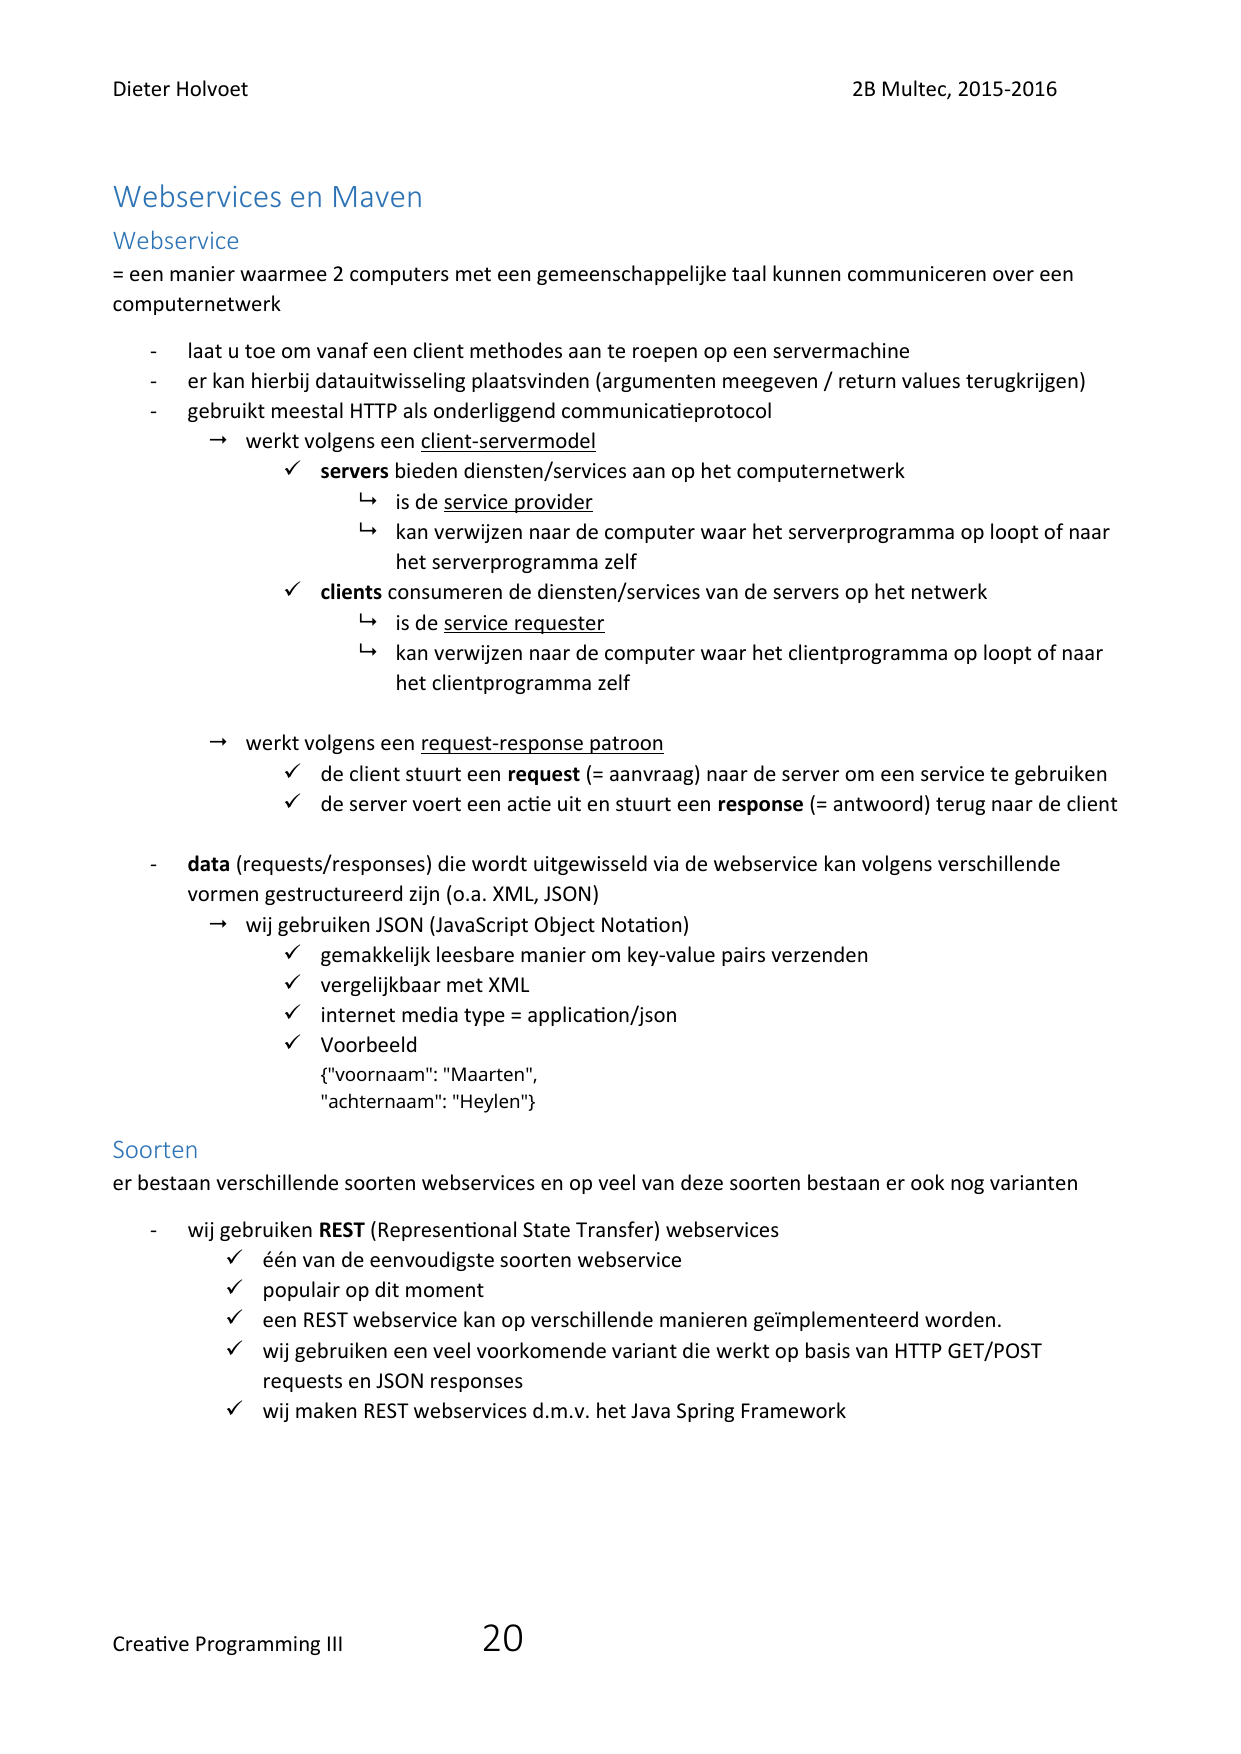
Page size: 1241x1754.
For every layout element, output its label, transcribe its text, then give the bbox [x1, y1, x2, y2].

list laat u toe om vanaf een client methodes aan te roepen op een servermachine [150, 336, 1128, 364]
list werkt volgens een request-response patroon [208, 728, 1128, 757]
text {"voornaam": "Maarten", [320, 1061, 1128, 1086]
list clients consumeren de diensten/services van de servers op het netwerk [283, 577, 1128, 606]
list populair op dit moment [225, 1275, 1128, 1303]
subtitle Soorten [112, 1132, 1128, 1166]
text er bestaan verschillende soorten webservices en op veel van deze soorten bestaan er ook nog varianten [112, 1168, 1128, 1196]
list data (requests/responses) die wordt uitgewisseld via de webservice kan volgens verschillende vormen gestructureerd zijn (o.a. XML, JSON) [150, 849, 1128, 908]
list wij maken REST webservices d.m.v. het Java Spring Framework [225, 1396, 1128, 1424]
list wij gebruiken REST (Representional State Transfer) webservices [150, 1215, 1128, 1243]
list internet media type = application/json [283, 1000, 1128, 1028]
list wij gebruiken JSON (JavaScript Object Notation) [208, 910, 1128, 938]
list de server voert een actie uit en stuurt een response (= antwoord) terug naar de client [283, 789, 1128, 817]
list de client stuurt een request (= aanvraag) naar de server om een service te gebruiken [283, 759, 1128, 787]
text "achternaam": "Heylen"} [320, 1088, 1128, 1114]
list kan verwijzen naar de computer waar het serverprogramma op loopt of naar het serverprogramma zelf [358, 517, 1128, 575]
list gebruikt meestal HTTP als onderliggend communicatieprotocol [150, 396, 1128, 424]
subtitle Webservice [112, 223, 1128, 256]
list kan verwijzen naar de computer waar het clientprogramma op loopt of naar het clientprogramma zelf [358, 638, 1128, 696]
list gemakkelijk leesbare manier om key-value pairs verzenden [283, 940, 1128, 968]
list er kan hierbij datauitwisseling plaatsvinden (argumenten meegeven / return values terugkrijgen) [150, 366, 1128, 394]
list Voorbeeld [283, 1031, 1128, 1059]
list wij gebruiken een veel voorkomende variant die werkt op basis van HTTP GET/POST requests en JSON responses [225, 1336, 1128, 1394]
list een REST webservice kan op verschillende manieren geïmplementeerd worden. [225, 1306, 1128, 1334]
subtitle Webservices en Maven [112, 175, 1128, 216]
list werkt volgens een client-servermodel [208, 426, 1128, 454]
text = een manier waarmee 2 computers met een gemeenschappelijke taal kunnen communiceren over een computernetwerk [112, 259, 1128, 317]
list één van de eenvoudigste soorten webservice [225, 1245, 1128, 1273]
list servers bieden diensten/services aan op het computernetwerk [283, 457, 1128, 485]
list is de service provider [358, 487, 1128, 515]
list vergelijkbaar met XML [283, 970, 1128, 998]
list is de service requester [358, 608, 1128, 636]
